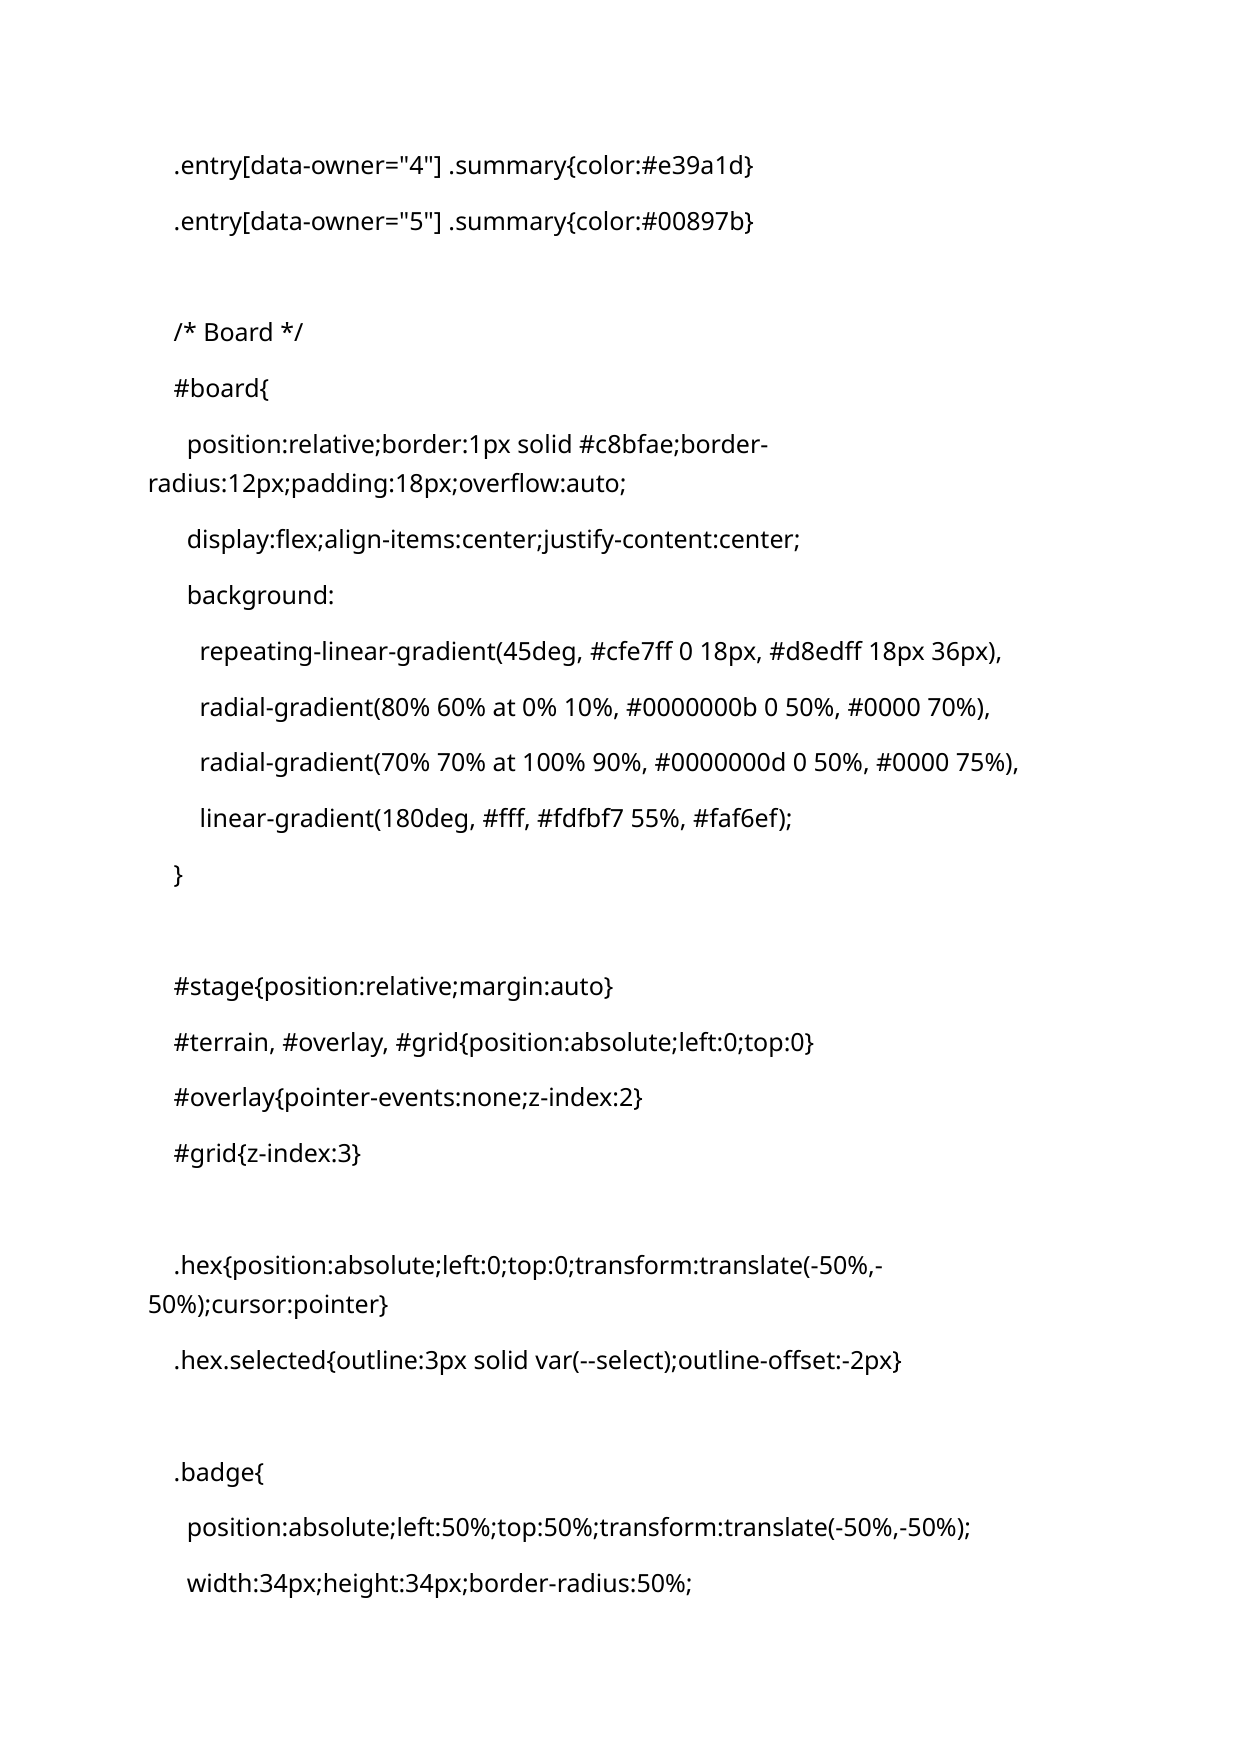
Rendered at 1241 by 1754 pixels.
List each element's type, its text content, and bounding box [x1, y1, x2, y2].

text .hex.selected{outline:3px solid var(--select);outline-offset:-2px} [148, 1343, 1093, 1377]
text #overlay{pointer-events:none;z-index:2} [148, 1080, 1093, 1114]
text /* Board */ [148, 315, 1093, 349]
text #grid{z-index:3} [148, 1136, 1093, 1170]
text #terrain, #overlay, #grid{position:absolute;left:0;top:0} [148, 1024, 1093, 1058]
text .badge{ [148, 1454, 1093, 1488]
text background: [148, 578, 1093, 612]
text linear-gradient(180deg, #fff, #fdfbf7 55%, #faf6ef); [148, 801, 1093, 835]
text .entry[data-owner="4"] .summary{color:#e39a1d} [148, 148, 1093, 182]
text radial-gradient(70% 70% at 100% 90%, #0000000d 0 50%, #0000 75%), [148, 745, 1093, 779]
text display:flex;align-items:center;justify-content:center; [148, 522, 1093, 556]
text position:absolute;left:50%;top:50%;transform:translate(-50%,-50%); [148, 1510, 1093, 1544]
text .hex{position:absolute;left:0;top:0;transform:translate(-50%,-50%);cursor:pointer} [148, 1248, 1093, 1321]
text radial-gradient(80% 60% at 0% 10%, #0000000b 0 50%, #0000 70%), [148, 689, 1093, 723]
text width:34px;height:34px;border-radius:50%; [148, 1566, 1093, 1600]
text repeating-linear-gradient(45deg, #cfe7ff 0 18px, #d8edff 18px 36px), [148, 633, 1093, 667]
text } [148, 857, 1093, 891]
text #board{ [148, 371, 1093, 405]
text .entry[data-owner="5"] .summary{color:#00897b} [148, 203, 1093, 237]
text #stage{position:relative;margin:auto} [148, 968, 1093, 1002]
text position:relative;border:1px solid #c8bfae;border-radius:12px;padding:18px;overflow:auto; [148, 427, 1093, 500]
